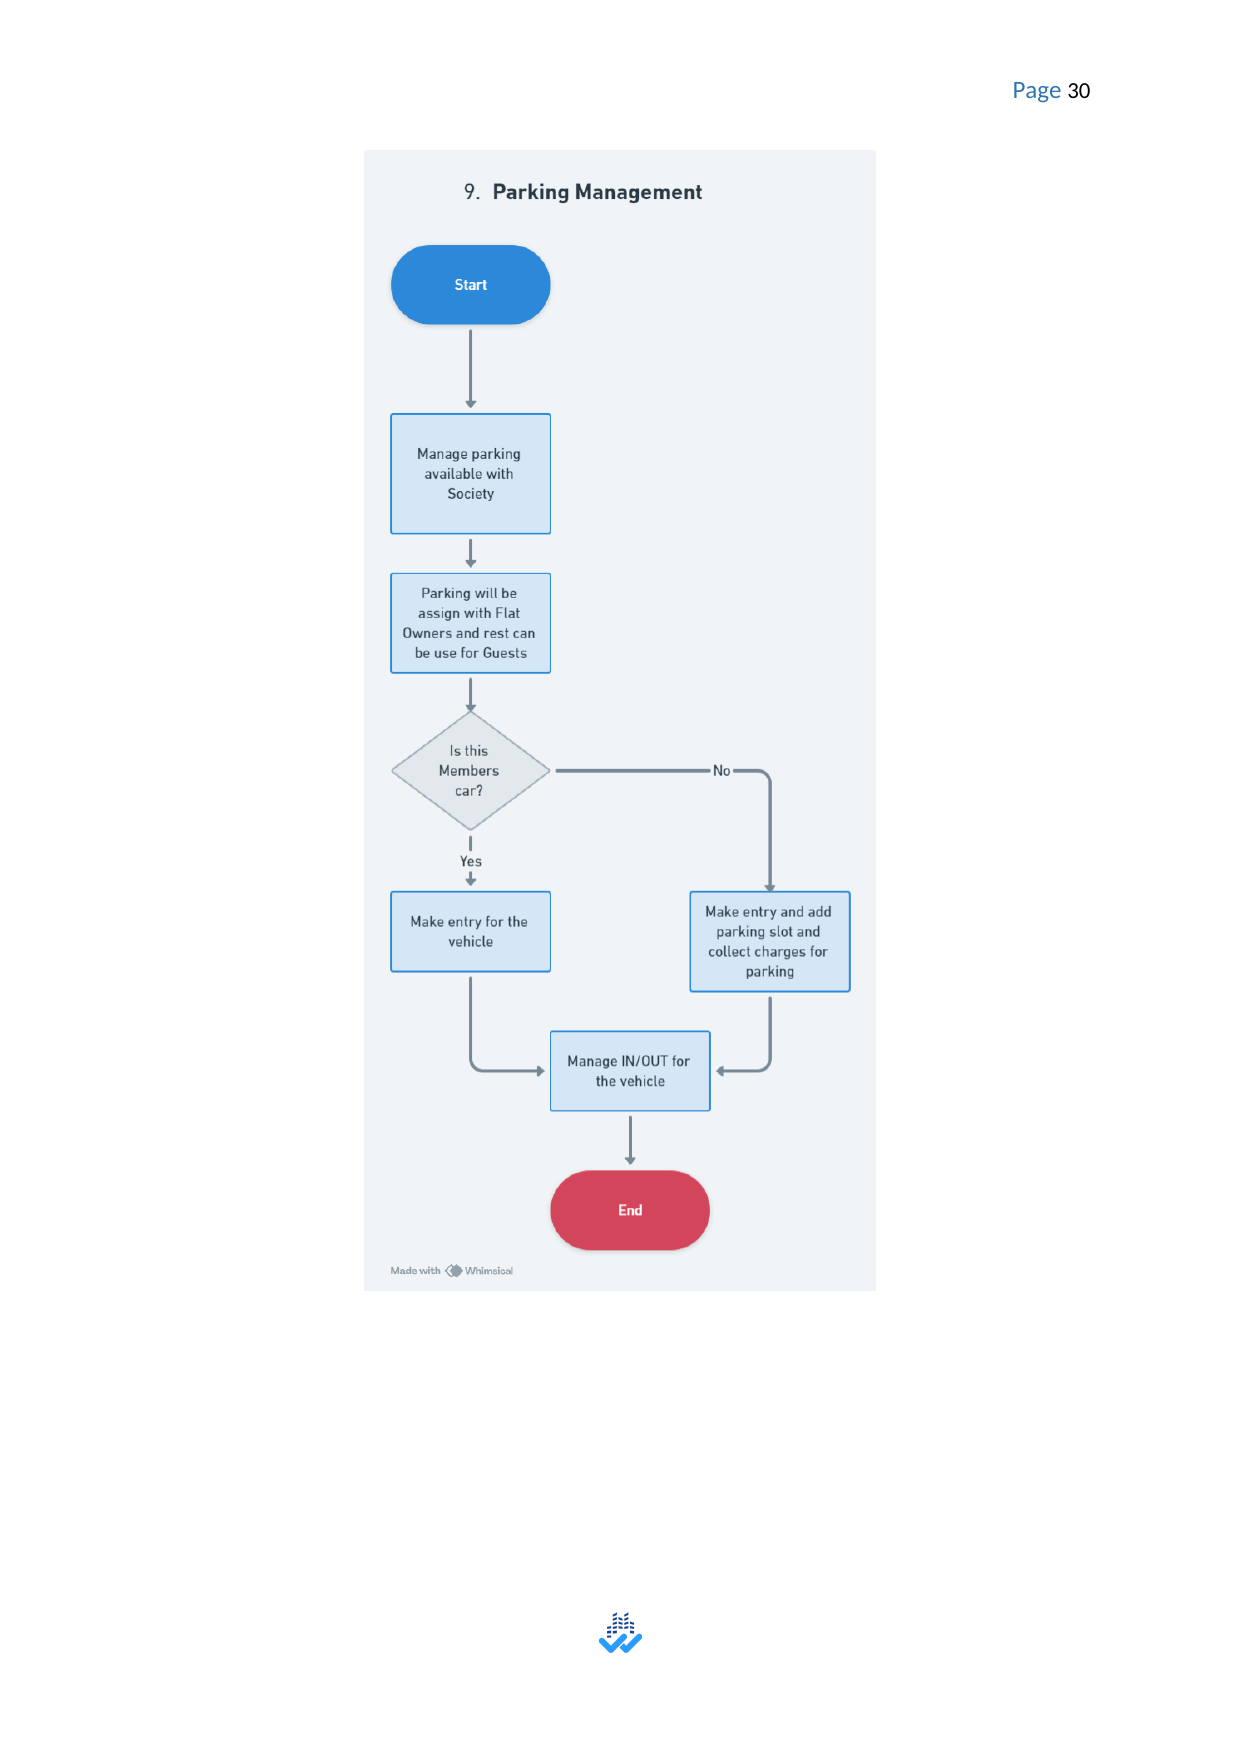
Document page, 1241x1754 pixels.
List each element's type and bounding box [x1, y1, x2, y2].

picture [363, 150, 877, 1291]
picture [598, 1612, 642, 1653]
